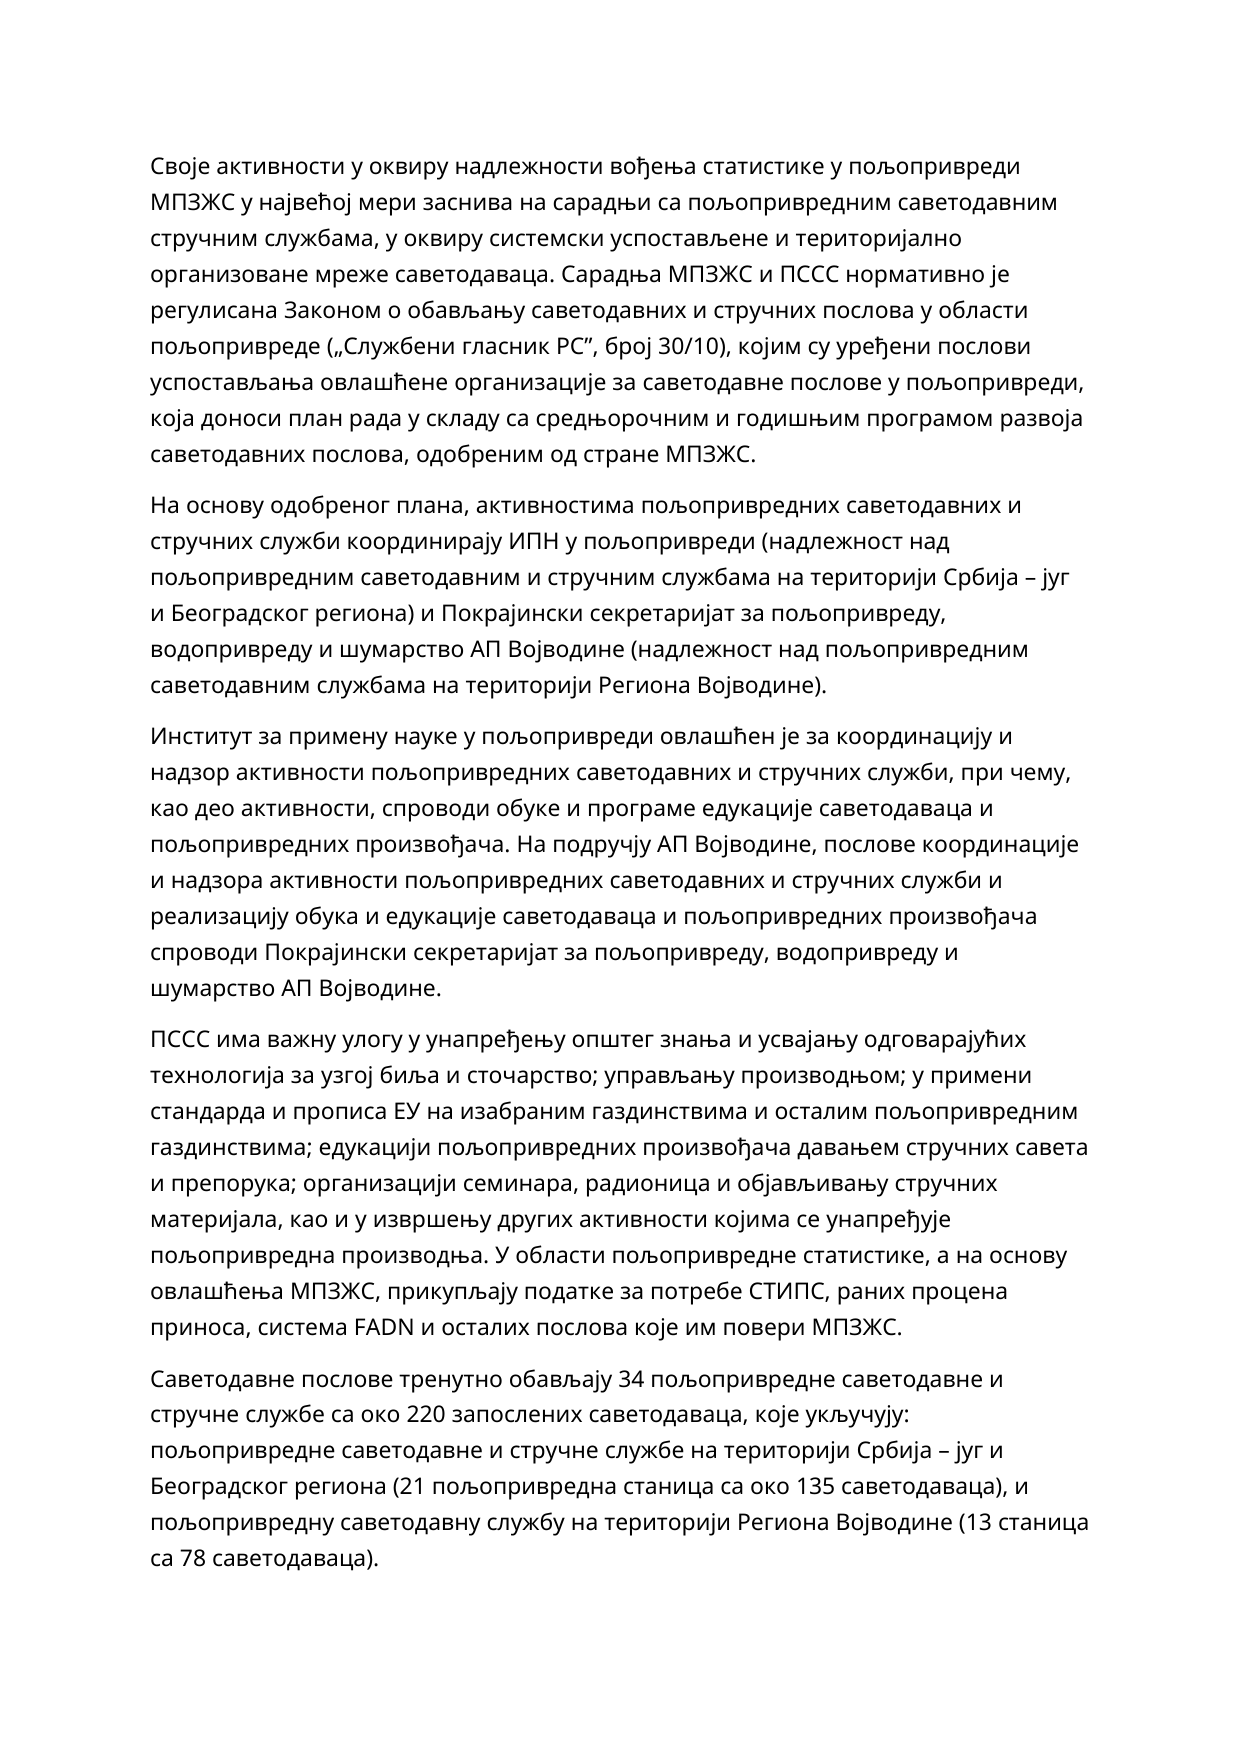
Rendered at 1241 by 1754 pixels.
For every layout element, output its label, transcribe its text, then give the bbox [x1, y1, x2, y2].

text На основу одобреног плана, активностима пољопривредних саветодавних и стручних служби координирају ИПН у пољопривреди (надлежност над пољопривредним саветодавним и стручним службама на територији Србија – југ и Београдског региона) и Покрајински секретаријат за пољопривреду, водопривреду и шумарство АП Војводине (надлежност над пољопривредним саветодавним службама на територији Региона Војводине). [150, 489, 1090, 700]
text ПССС има важну улогу у унапређењу општег знања и усвајању одговарајућих технологија за узгој биља и сточарство; управљању производњом; у примени стандарда и прописа ЕУ на изабраним газдинствима и осталим пољопривредним газдинствима; едукацији пољопривредних произвођача давањем стручних савета и препорука; организацији семинара, радионица и објављивању стручних материјала, као и у извршењу других активности којима се унапређује пољопривредна производња. У области пољопривредне статистике, а на основу овлашћења МПЗЖС, прикупљају податке за потребе СТИПС, раних процена приноса, система FADN и осталих послова које им повери МПЗЖС. [150, 1023, 1090, 1342]
text Своје активности у оквиру надлежности вођења статистике у пољопривреди МПЗЖС у највећој мери заснива на сарадњи са пољопривредним саветодавним стручним службама, у оквиру системски успостављене и територијално организоване мреже саветодаваца. Сарадња МПЗЖС и ПССС нормативно је регулисана Законом о обављању саветодавних и стручних послова у области пољопривреде („Службени гласник РС”, број 30/10), којим су уређени послови успостављања овлашћене организације за саветодавне послове у пољопривреди, која доноси план рада у складу са средњорочним и годишњим програмом развоја саветодавних послова, одобреним од стране МПЗЖС. [150, 150, 1090, 469]
text Институт за примену науке у пољопривреди овлашћен је за координацију и надзор активности пољопривредних саветодавних и стручних служби, при чему, као део активности, спроводи обуке и програме едукације саветодаваца и пољопривредних произвођача. На подручју АП Војводине, послове координације и надзора активности пољопривредних саветодавних и стручних служби и реализацију обука и едукације саветодаваца и пољопривредних произвођача спроводи Покрајински секретаријат за пољопривреду, водопривреду и шумарство АП Војводине. [150, 720, 1090, 1003]
text Саветодавне послове тренутно обављају 34 пољопривредне саветодавне и стручне службе са око 220 запослених саветодаваца, које укључују: пољопривредне саветодавне и стручне службе на територији Србија – југ и Београдског региона (21 пољопривредна станица са око 135 саветодаваца), и пољопривредну саветодавну службу на територији Региона Војводине (13 станица са 78 саветодаваца). [150, 1362, 1090, 1573]
